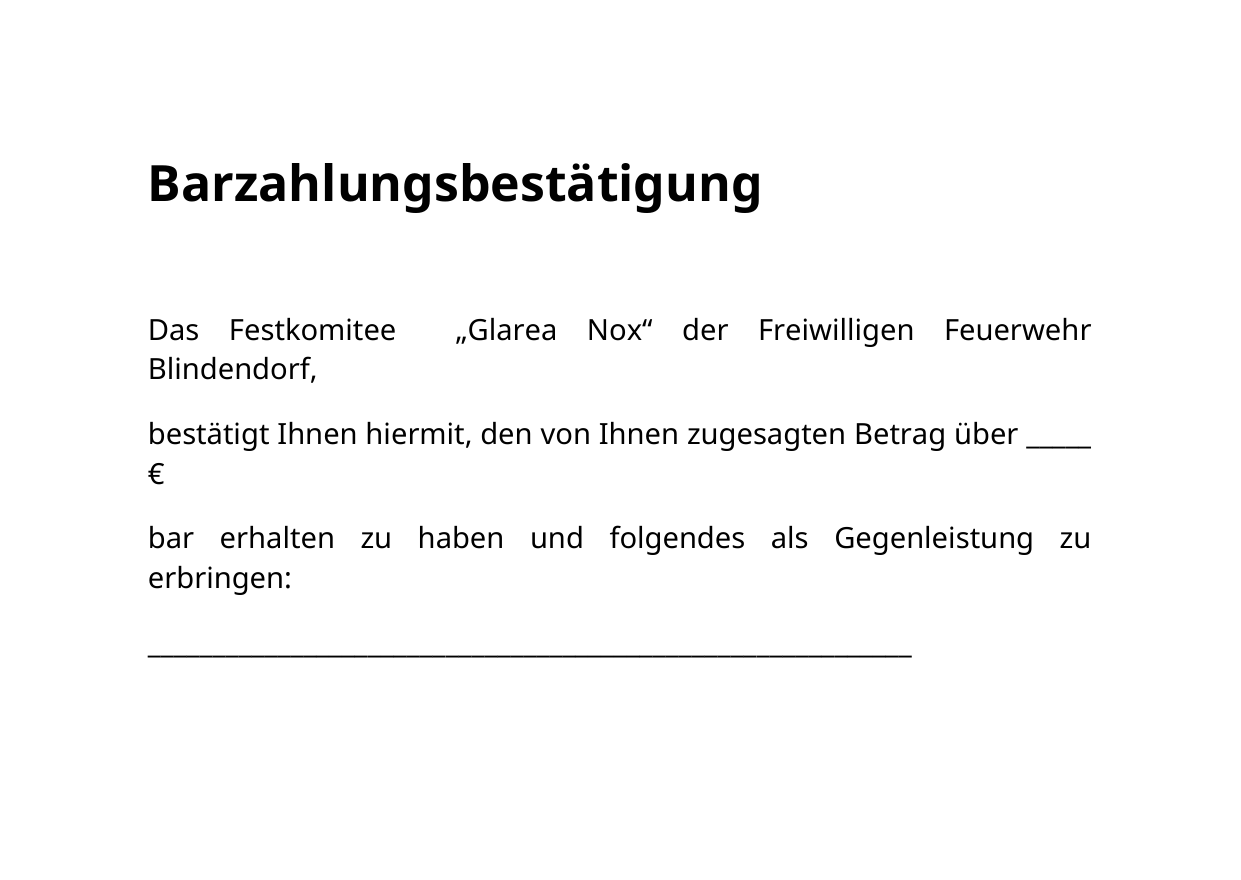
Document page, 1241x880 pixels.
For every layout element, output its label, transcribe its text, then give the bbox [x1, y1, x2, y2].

text bestätigt Ihnen hiermit, den von Ihnen zugesagten Betrag über _____ € [148, 413, 1092, 493]
text Das Festkomitee „Glarea Nox“ der Freiwilligen Feuerwehr Blindendorf, [148, 309, 1092, 388]
text bar erhalten zu haben und folgendes als Gegenleistung zu erbringen: [148, 518, 1092, 597]
text Barzahlungsbestätigung [148, 148, 1092, 216]
text ___________________________________________________________ [148, 622, 1092, 662]
